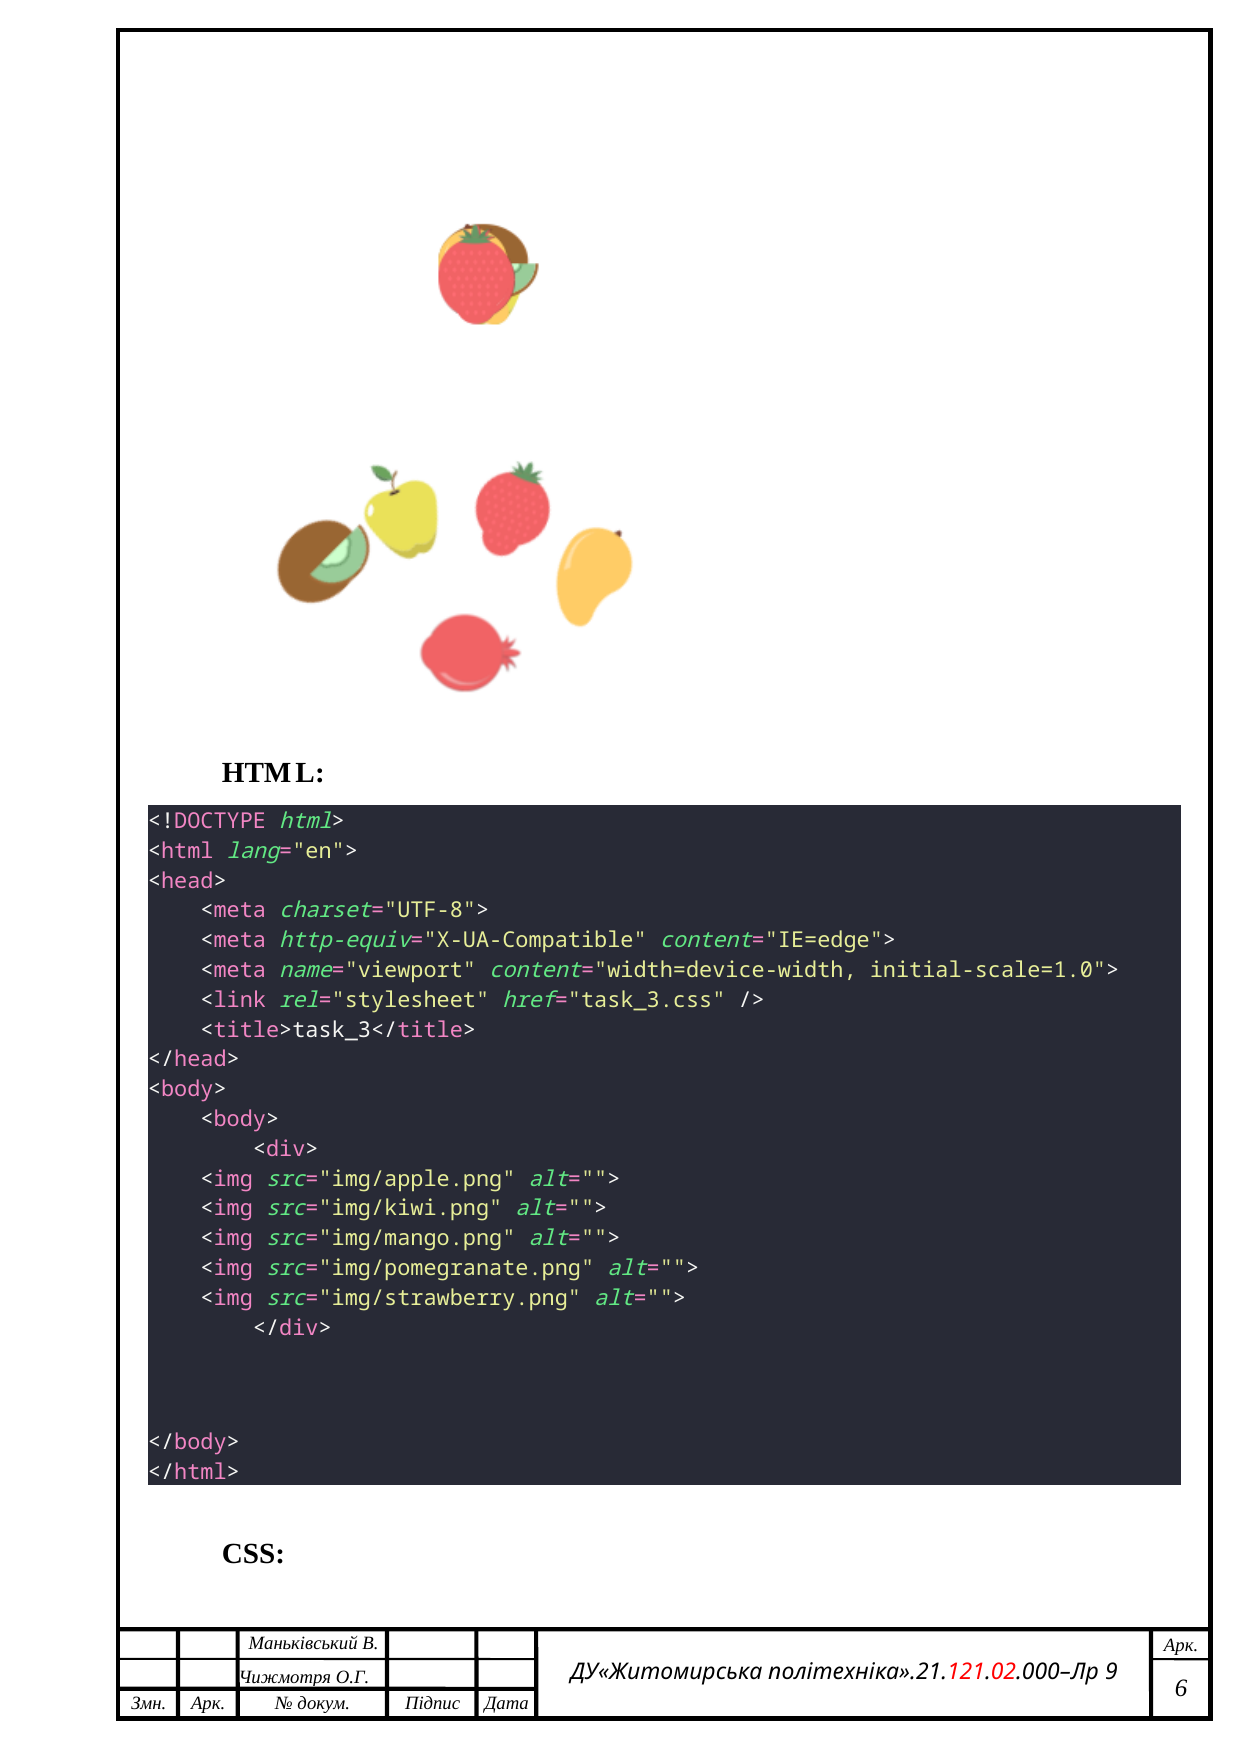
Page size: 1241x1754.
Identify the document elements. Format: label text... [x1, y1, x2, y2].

text <div> [148, 1133, 1181, 1163]
text <img src="img/mango.png" alt=""> [148, 1222, 1181, 1252]
text <title>task_3</title> [148, 1014, 1181, 1043]
picture [221, 424, 666, 741]
text </head> [148, 1043, 1181, 1073]
text <img src="img/kiwi.png" alt=""> [148, 1192, 1181, 1222]
text HTM L: [148, 755, 1181, 788]
text </html> [148, 1456, 1181, 1485]
text <head> [148, 865, 1181, 894]
text <body> [148, 1073, 1181, 1103]
text <body> [148, 1103, 1181, 1133]
text <meta name="viewport" content="width=device-width, initial-scale=1.0"> [148, 954, 1181, 984]
text <meta http-equiv="X-UA-Compatible" content="IE=edge"> [148, 924, 1181, 954]
text <meta charset="UTF-8"> [148, 894, 1181, 924]
text </body> [148, 1426, 1181, 1456]
text </div> [148, 1312, 1181, 1341]
text CSS: [148, 1536, 1181, 1569]
text <img src="img/apple.png" alt=""> [148, 1163, 1181, 1192]
text <link rel="stylesheet" href="task_3.css" /> [148, 984, 1181, 1014]
picture [221, 102, 683, 411]
text <img src="img/strawberry.png" alt=""> [148, 1282, 1181, 1312]
text <html lang="en"> [148, 835, 1181, 865]
text <!DOCTYPE html> [148, 805, 1181, 835]
text <img src="img/pomegranate.png" alt=""> [148, 1252, 1181, 1282]
